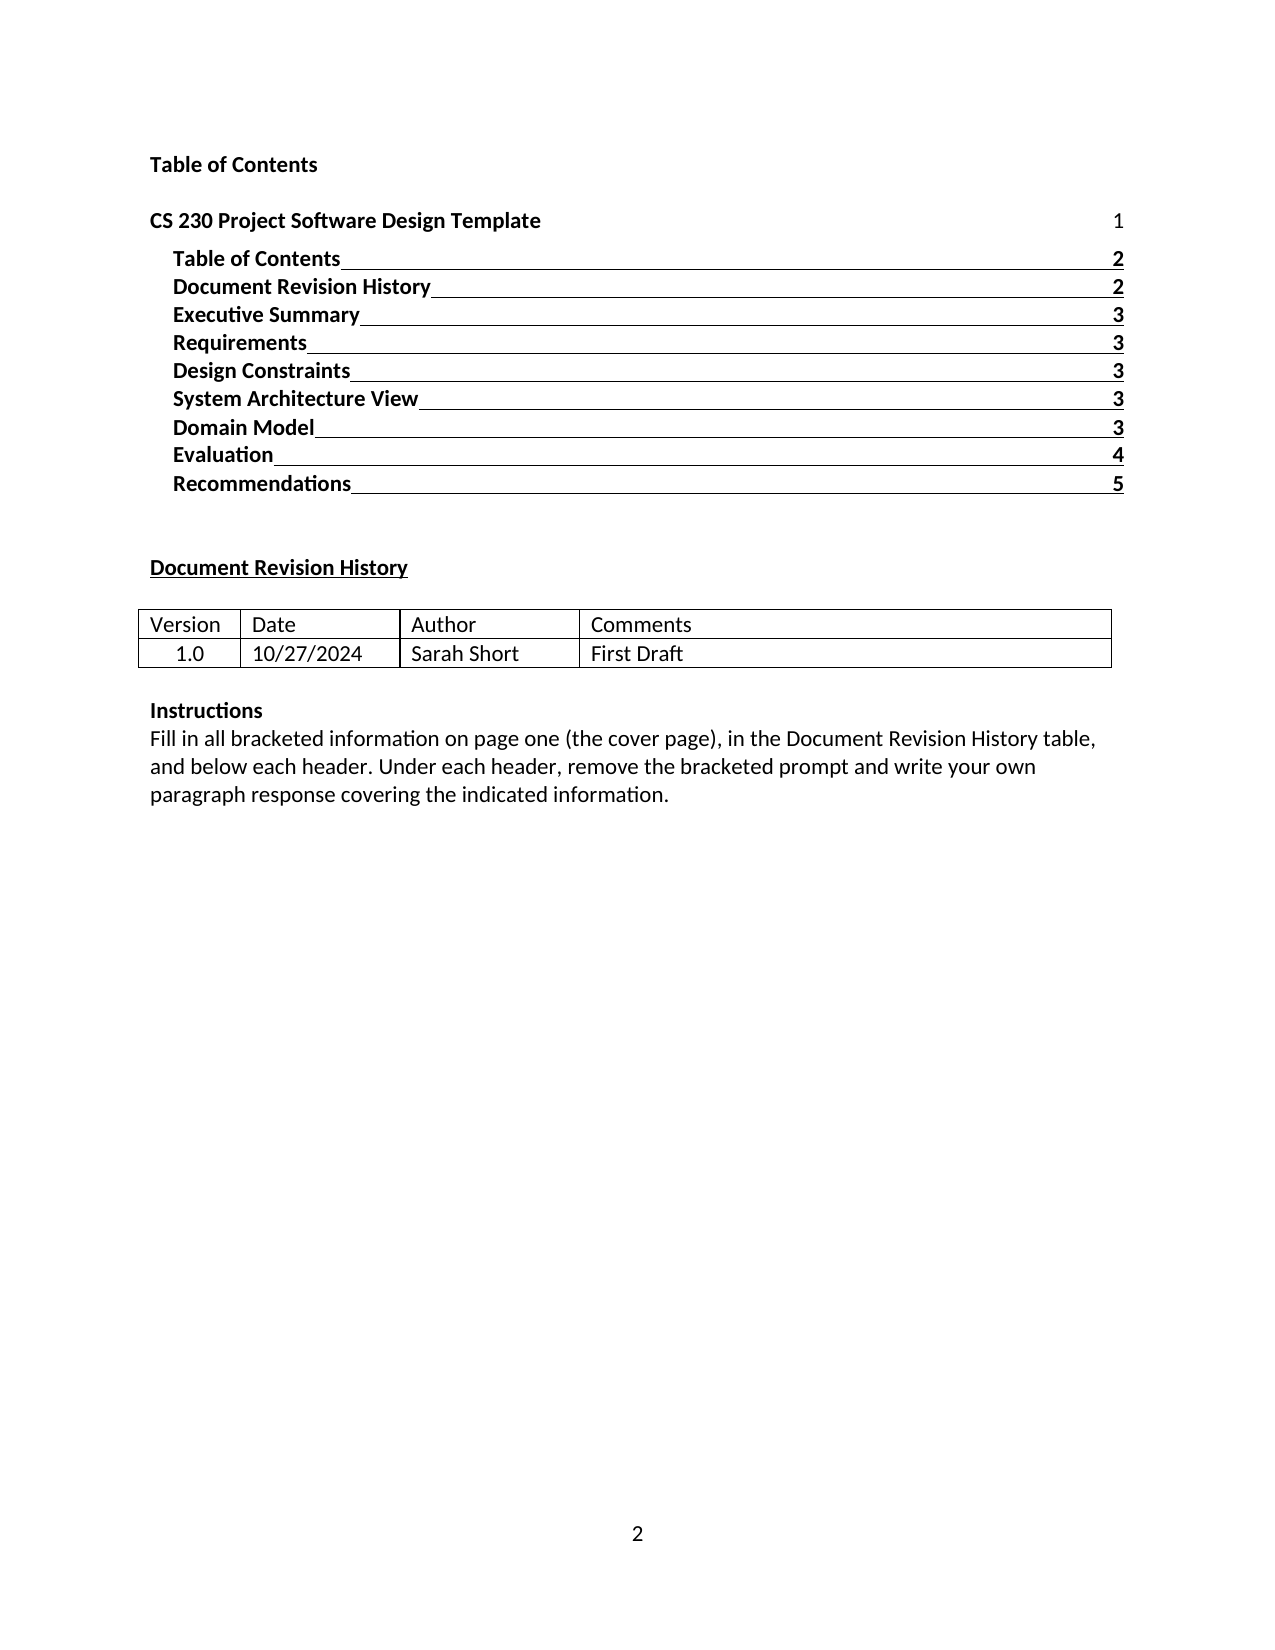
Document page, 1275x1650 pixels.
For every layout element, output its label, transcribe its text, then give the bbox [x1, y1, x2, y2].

text Fill in all bracketed information on page one (the cover page), in the Document Revision History table, and below each header. Under each header, remove the bracketed prompt and write your own paragraph response covering the indicated information. [150, 724, 1125, 808]
subtitle Table of Contents [150, 150, 1125, 178]
table_header Comments [580, 610, 1111, 638]
table_cell First Draft [580, 639, 1111, 667]
table_header Author [401, 610, 579, 638]
table_header Version [139, 610, 240, 638]
subtitle Document Revision History [150, 553, 1125, 581]
table_cell Sarah Short [401, 639, 579, 667]
table_header Date [241, 610, 399, 638]
text Instructions [150, 696, 1125, 724]
table_cell 10/27/2024 [241, 639, 399, 667]
table_cell 1.0 [139, 639, 240, 667]
